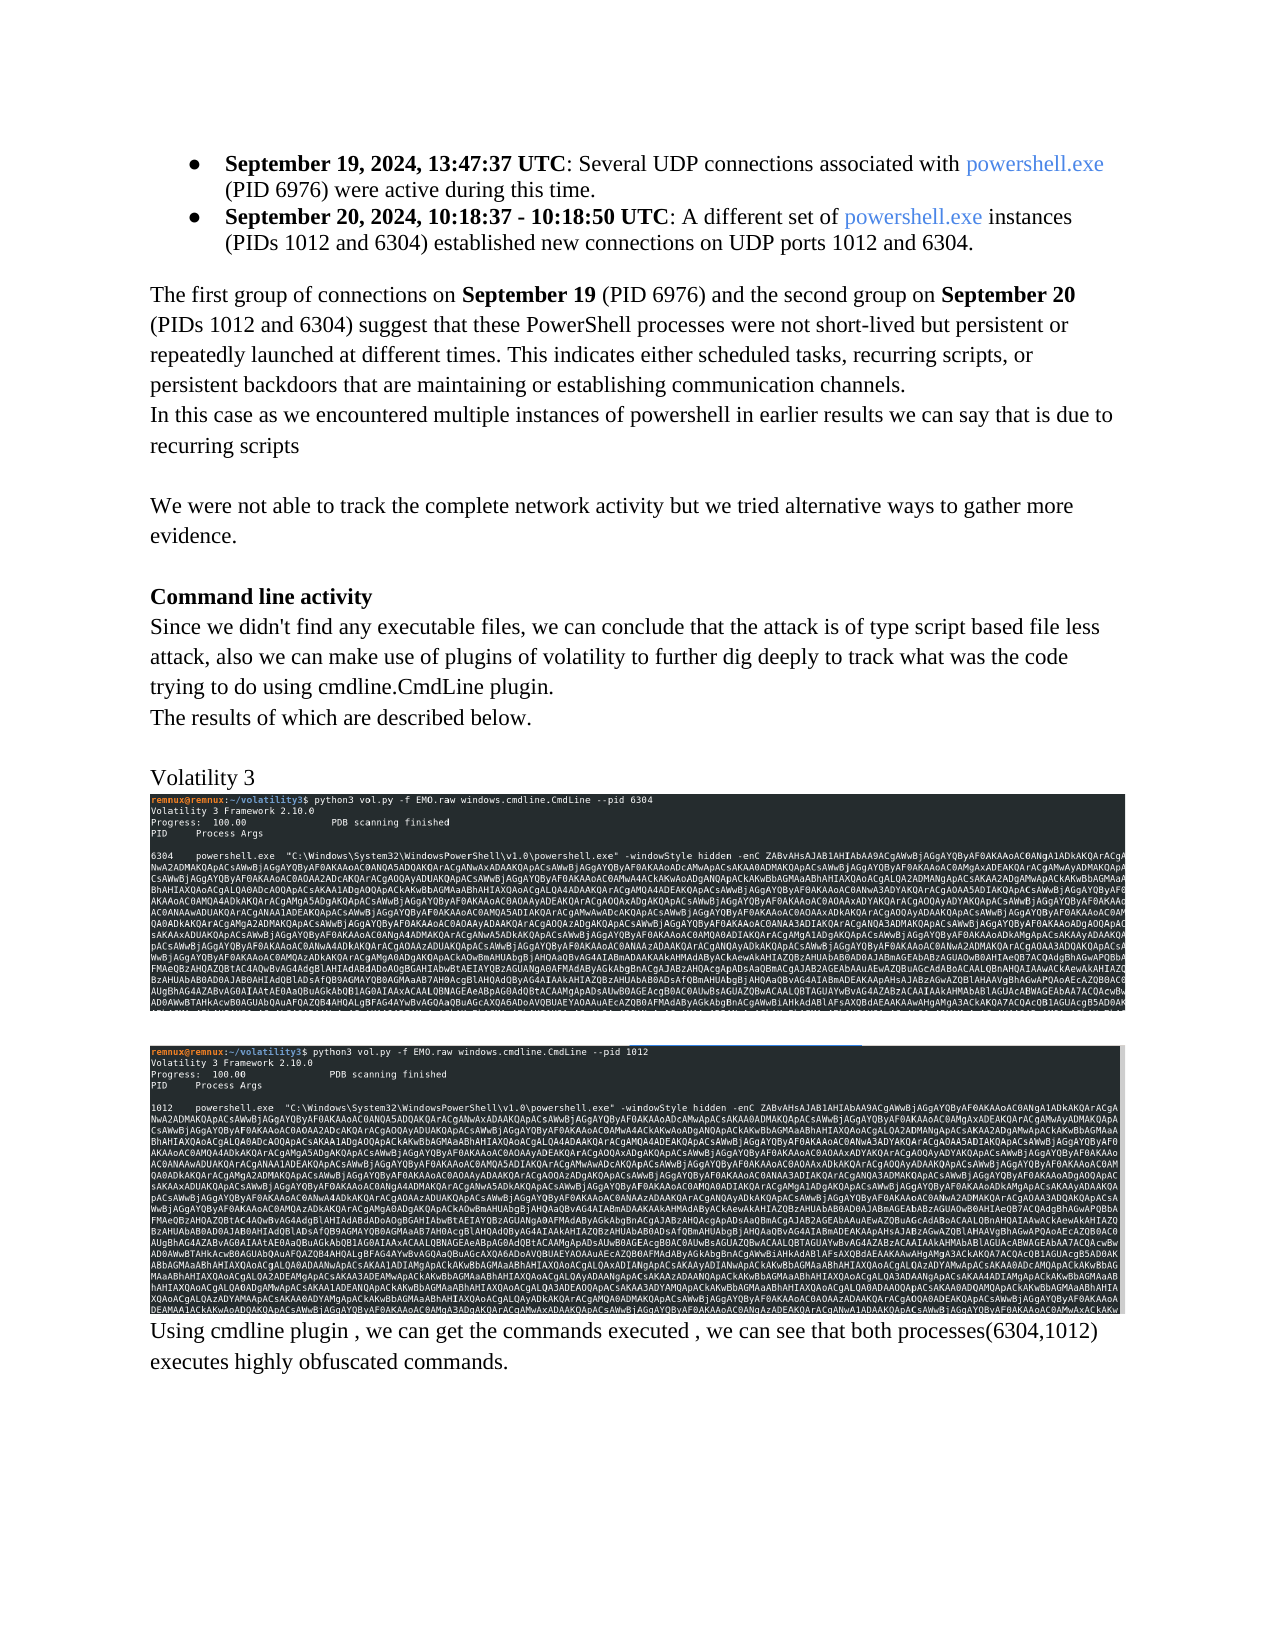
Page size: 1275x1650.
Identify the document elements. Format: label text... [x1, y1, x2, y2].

text The first group of connections on September 19 (PID 6976) and the second group on September 20 (PIDs 1012 and 6304) suggest that these PowerShell processes were not short-lived but persistent or repeatedly launched at different times. This indicates either scheduled tasks, recurring scripts, or persistent backdoors that are maintaining or establishing communication channels. [150, 281, 1125, 398]
text In this case as we encountered multiple instances of powershell in earlier results we can say that is due to recurring scripts [150, 401, 1125, 458]
text Command line activity [150, 583, 1125, 609]
text We were not able to track the complete network activity but we tried alternative ways to gather more evidence. [150, 492, 1125, 549]
text The results of which are described below. [150, 703, 1125, 730]
list September 20, 2024, 10:18:37 - 10:18:50 UTC: A different set of powershell.exe instances (PIDs 1012 and 6304) established new connections on UDP ports 1012 and 6304. [187, 203, 1125, 256]
text Volatility 3 [150, 764, 1125, 790]
picture [150, 1045, 1125, 1314]
list September 19, 2024, 13:47:37 UTC: Several UDP connections associated with powershell.exe (PID 6976) were active during this time. [187, 150, 1125, 203]
text Since we didn't find any executable files, we can conclude that the attack is of type script based file less attack, also we can make use of plugins of volatility to further dig deeply to track what was the code trying to do using cmdline.CmdLine plugin. [150, 613, 1125, 700]
picture [150, 794, 1125, 1011]
text Using cmdline plugin , we can get the commands executed , we can see that both processes(6304,1012) executes highly obfuscated commands. [150, 1317, 1125, 1374]
